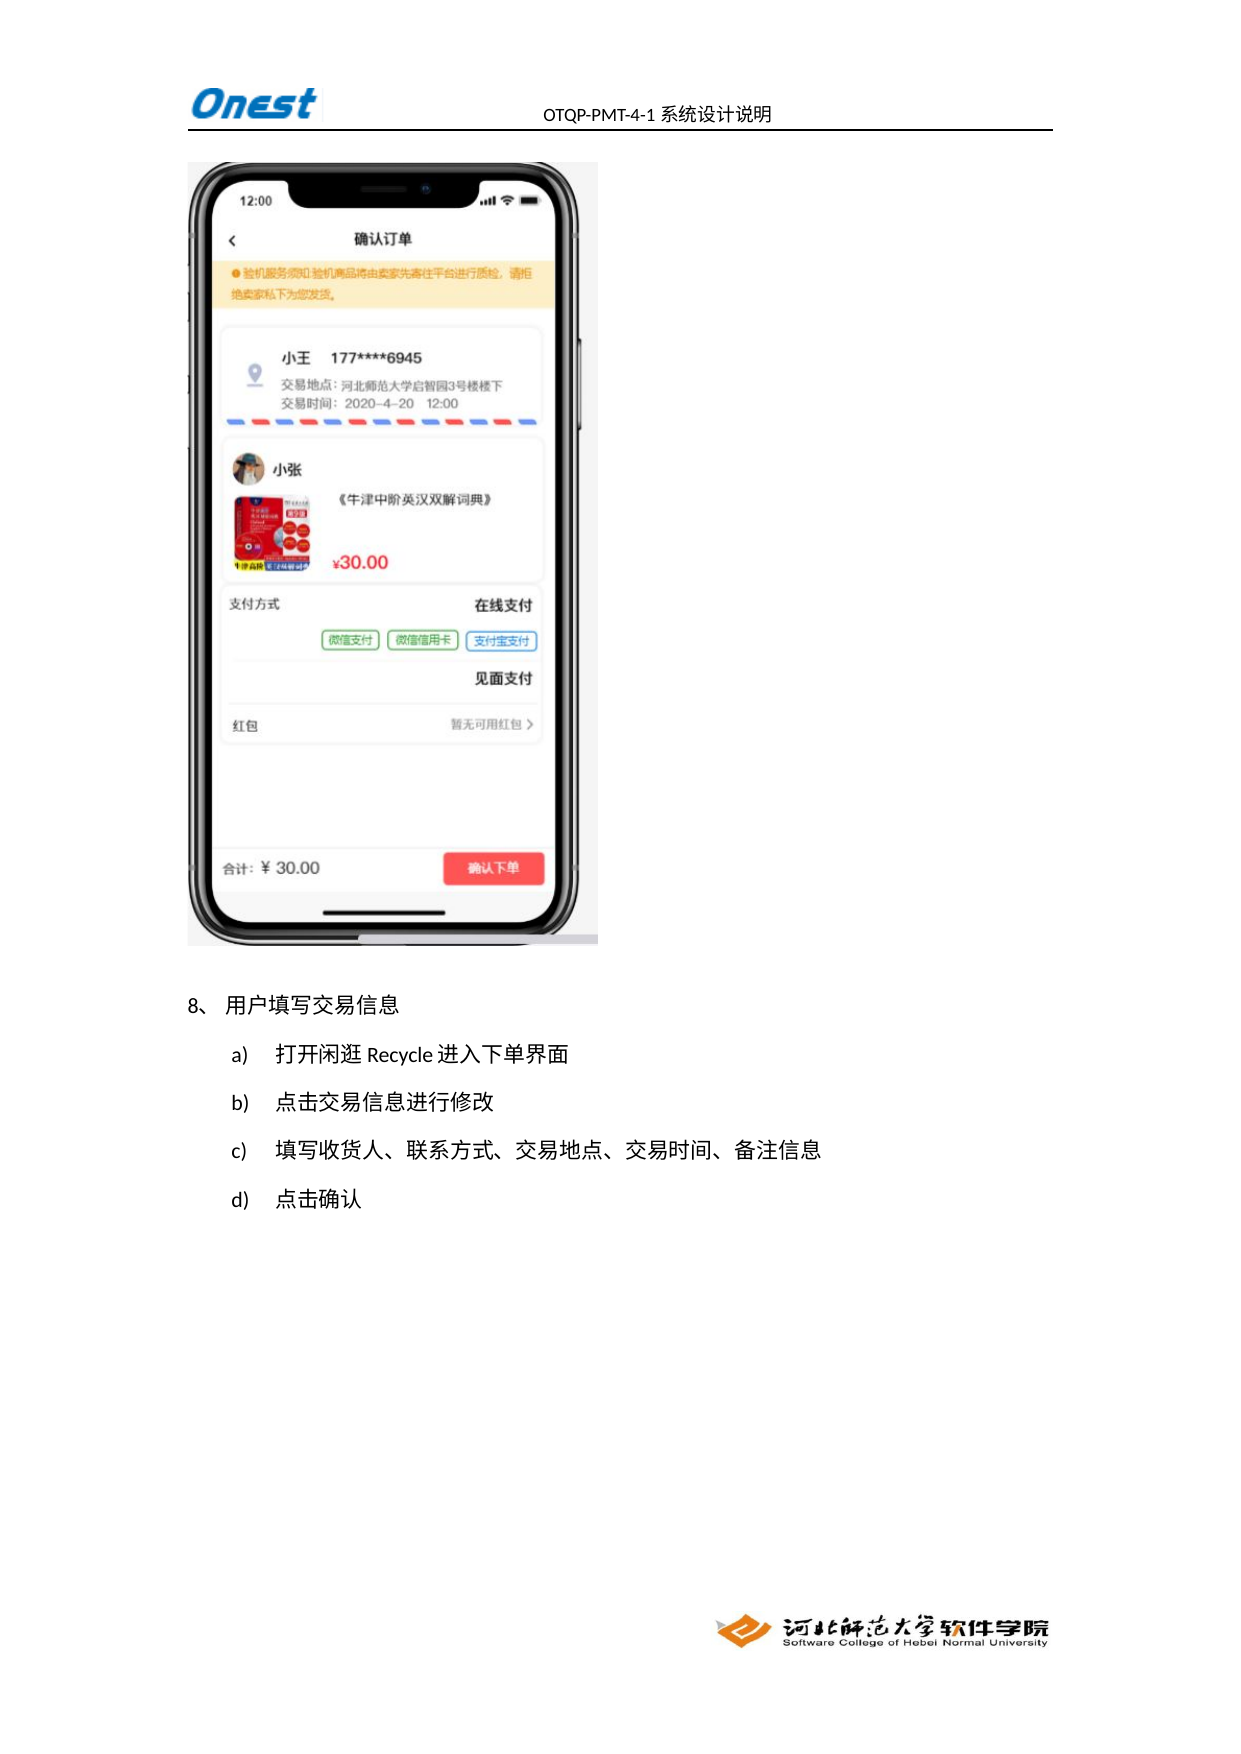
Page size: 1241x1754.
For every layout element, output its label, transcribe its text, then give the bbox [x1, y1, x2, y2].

picture [710, 1611, 1053, 1651]
picture [187, 162, 598, 946]
list 点击交易信息进行修改 [231, 1084, 1053, 1117]
list 用户填写交易信息 [187, 988, 1053, 1020]
list 点击确认 [231, 1181, 1053, 1214]
list 打开闲逛Recycle进入下单界面 [231, 1036, 1053, 1069]
list 填写收货人、联系方式、交易地点、交易时间、备注信息 [231, 1133, 1053, 1165]
picture [187, 88, 324, 122]
